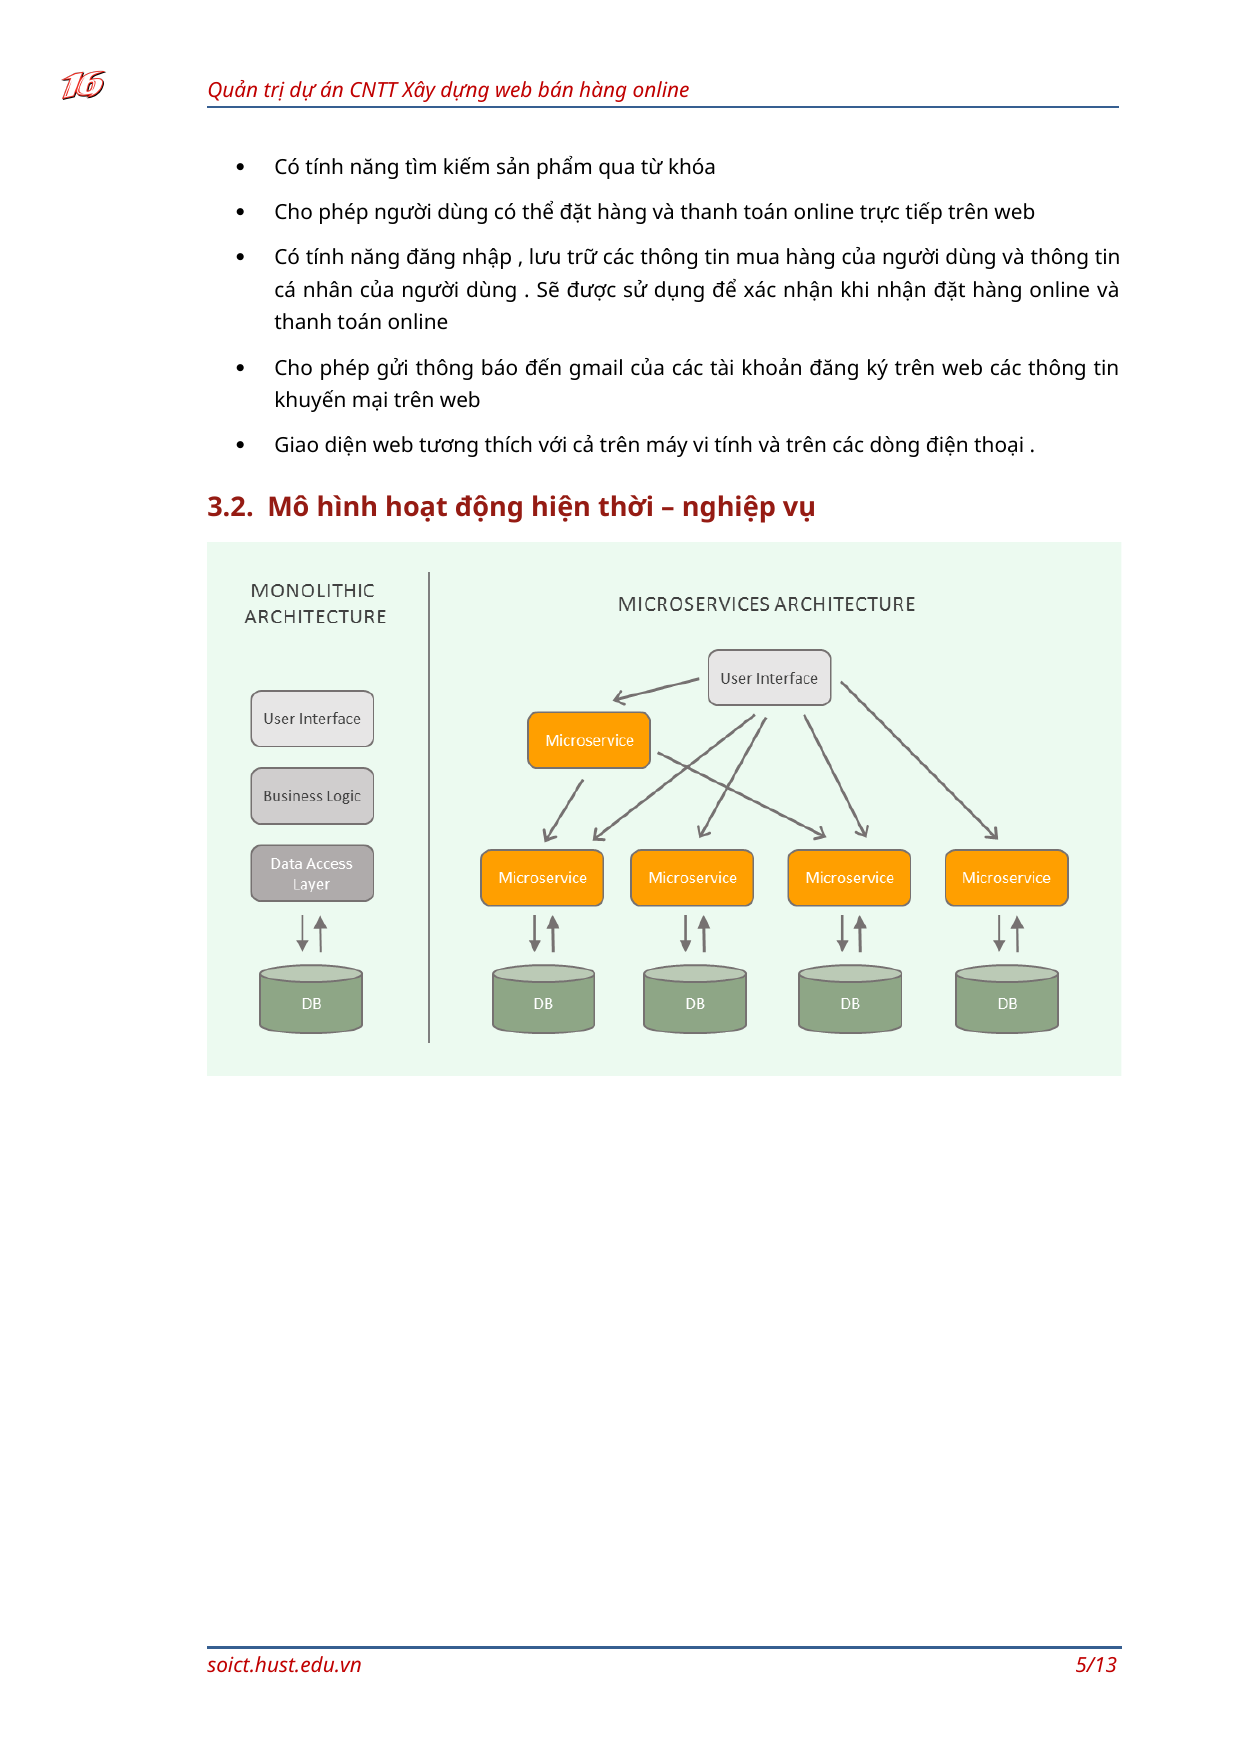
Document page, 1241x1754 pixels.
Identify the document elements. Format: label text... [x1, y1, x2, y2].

list Có tính năng đăng nhập , lưu trữ các thông tin mua hàng của người dùng và thông tin cá nhân của người dùng . Sẽ được sử dụng để xác nhận khi nhận đặt hàng online và thanh toán online [237, 242, 1122, 336]
list Cho phép gửi thông báo đến gmail của các tài khoản đăng ký trên web các thông tin khuyến mại trên web [237, 353, 1122, 414]
picture [207, 542, 1122, 1076]
list Có tính năng tìm kiếm sản phẩm qua từ khóa [237, 152, 1122, 181]
subtitle Mô hình hoạt động hiện thời – nghiệp vụ [207, 488, 1122, 525]
picture [59, 61, 108, 109]
list Cho phép người dùng có thể đặt hàng và thanh toán online trực tiếp trên web [237, 197, 1122, 226]
list Giao diện web tương thích với cả trên máy vi tính và trên các dòng điện thoại . [237, 430, 1122, 459]
